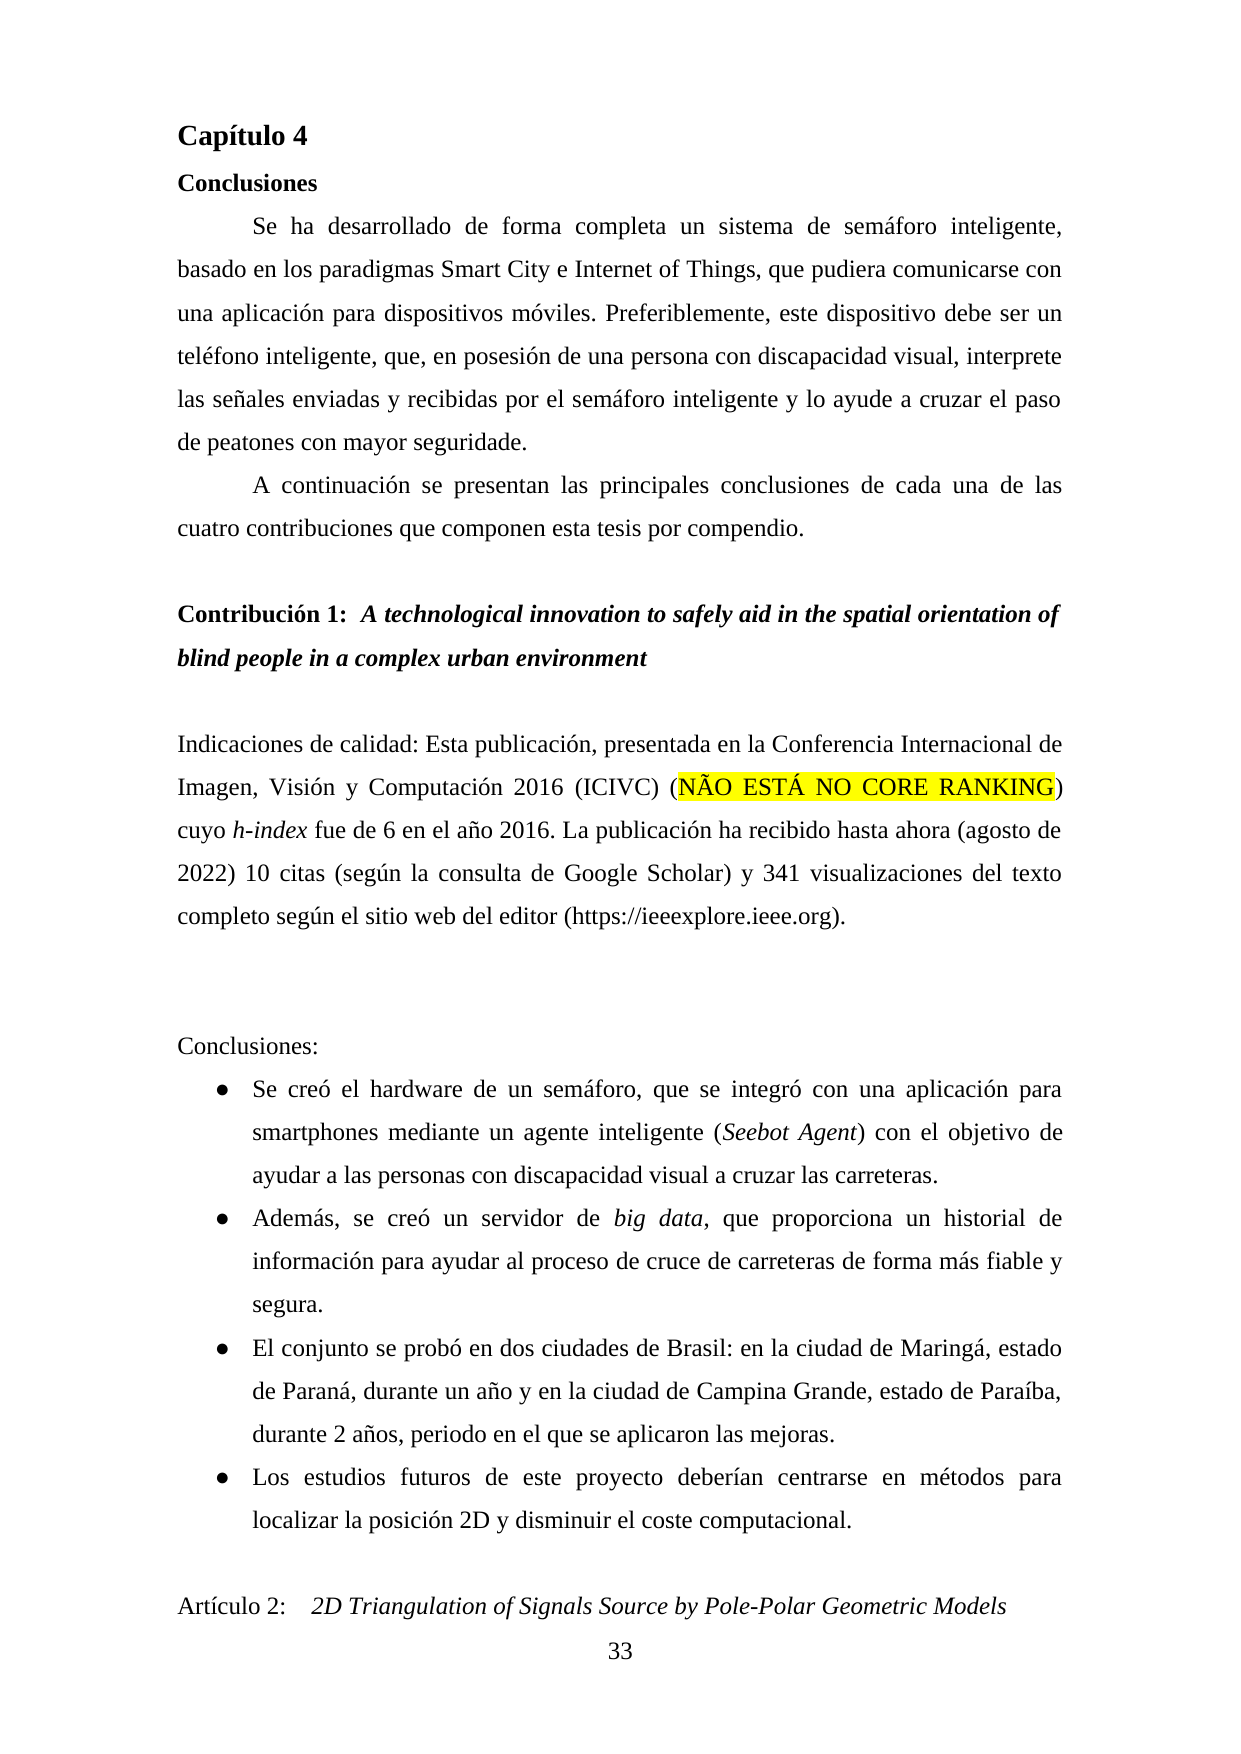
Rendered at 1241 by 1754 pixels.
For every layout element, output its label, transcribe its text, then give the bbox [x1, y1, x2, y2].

text A continuación se presentan las principales conclusiones de cada una de las cuatro contribuciones que componen esta tesis por compendio. [177, 470, 1063, 542]
text Indicaciones de calidad: Esta publicación, presentada en la Conferencia Internacional de Imagen, Visión y Computación 2016 (ICIVC) (NÃO ESTÁ NO CORE RANKING) cuyo h-index fue de 6 en el año 2016. La publicación ha recibido hasta ahora (agosto de 2022) 10 citas (según la consulta de Google Scholar) y 341 visualizaciones del texto completo según el sitio web del editor (https://ieeexplore.ieee.org). [177, 729, 1063, 930]
text Conclusiones: [177, 1031, 1063, 1059]
list Además, se creó un servidor de big data, que proporciona un historial de información para ayudar al proceso de cruce de carreteras de forma más fiable y segura. [214, 1203, 1063, 1318]
list Los estudios futuros de este proyecto deberían centrarse en métodos para localizar la posición 2D y disminuir el coste computacional. [214, 1462, 1063, 1534]
subtitle Conclusiones [177, 168, 1063, 197]
list Se creó el hardware de un semáforo, que se integró con una aplicación para smartphones mediante un agente inteligente (Seebot Agent) con el objetivo de ayudar a las personas con discapacidad visual a cruzar las carreteras. [214, 1074, 1063, 1189]
subtitle Contribución 1: A technological innovation to safely aid in the spatial orientation of blind people in a complex urban environment [177, 599, 1063, 671]
text Artículo 2: 2D Triangulation of Signals Source by Pole-Polar Geometric Models [177, 1591, 1063, 1620]
text Se ha desarrollado de forma completa un sistema de semáforo inteligente, basado en los paradigmas Smart City e Internet of Things, que pudiera comunicarse con una aplicación para dispositivos móviles. Preferiblemente, este dispositivo debe ser un teléfono inteligente, que, en posesión de una persona con discapacidad visual, interprete las señales enviadas y recibidas por el semáforo inteligente y lo ayude a cruzar el paso de peatones con mayor seguridade. [177, 211, 1063, 456]
list El conjunto se probó en dos ciudades de Brasil: en la ciudad de Maringá, estado de Paraná, durante un año y en la ciudad de Campina Grande, estado de Paraíba, durante 2 años, periodo en el que se aplicaron las mejoras. [214, 1333, 1063, 1448]
subtitle Capítulo 4 [177, 118, 1063, 152]
